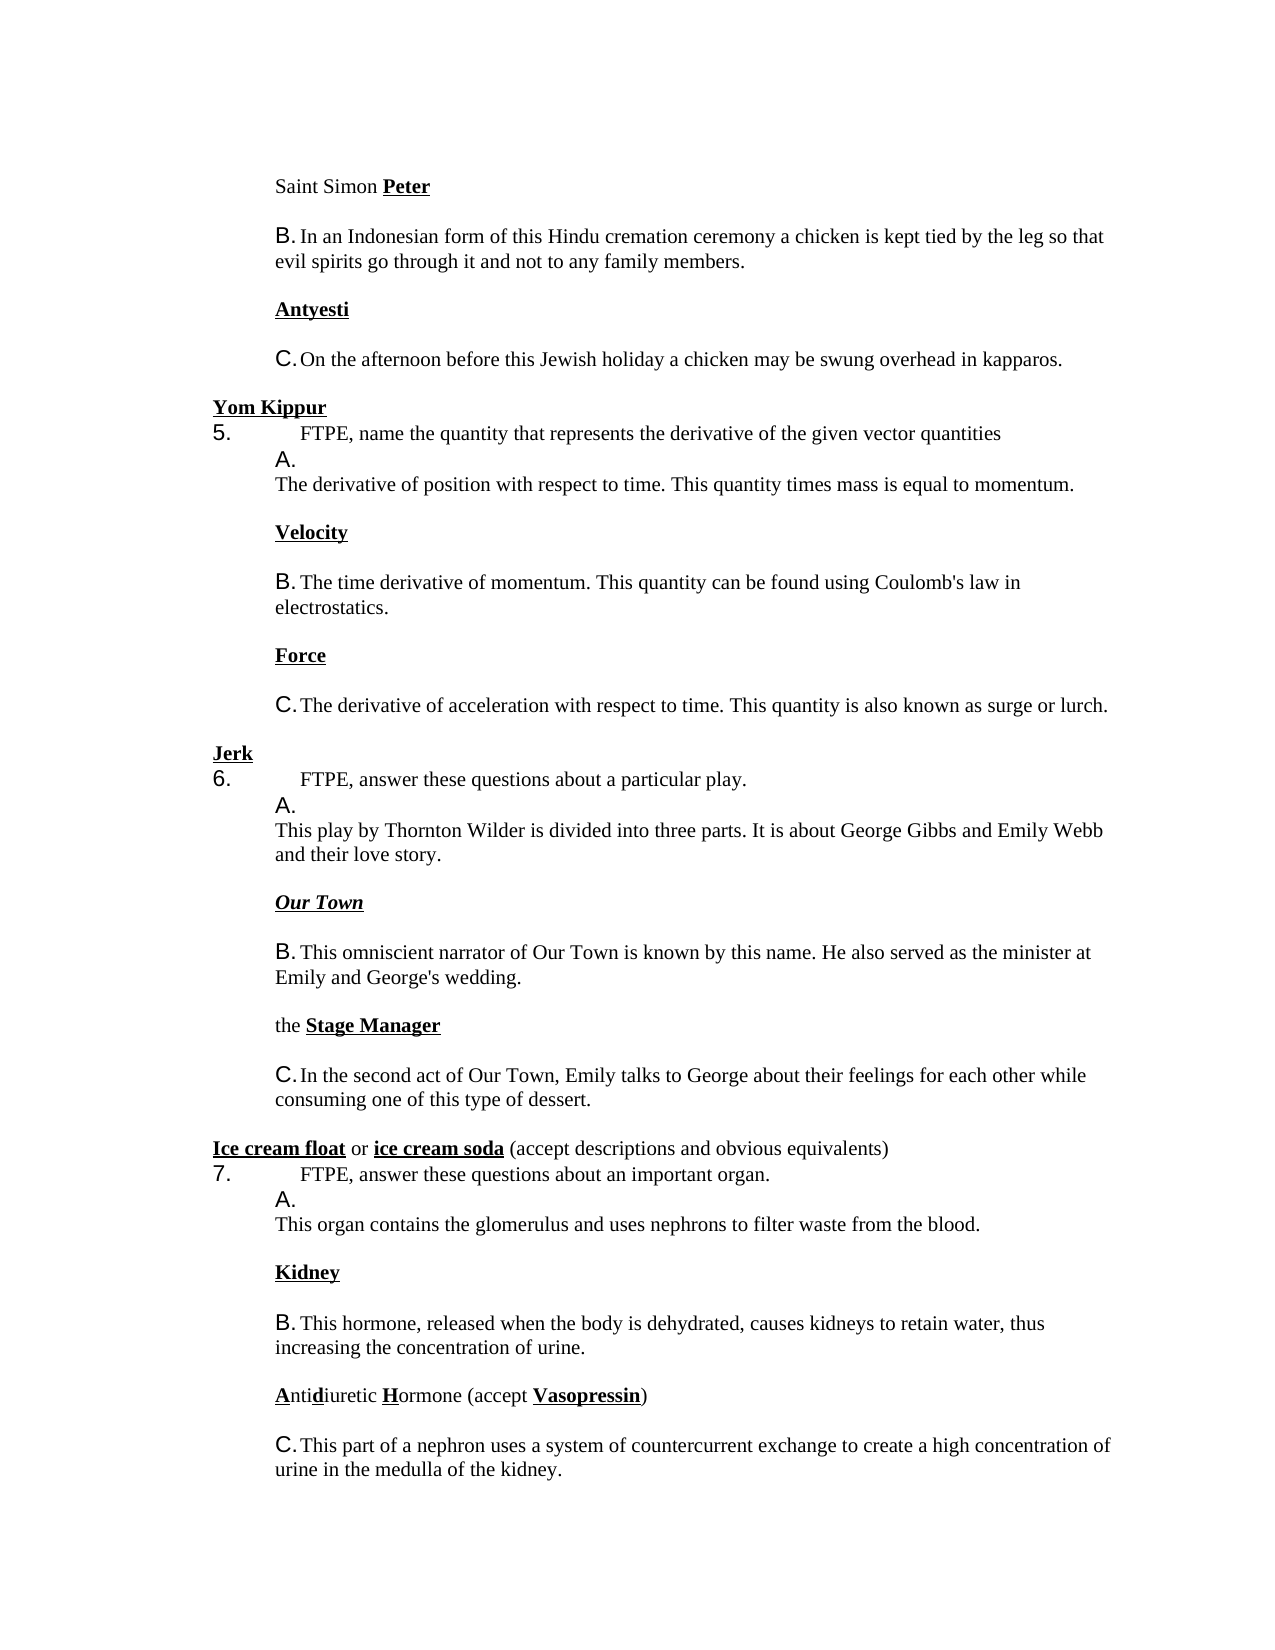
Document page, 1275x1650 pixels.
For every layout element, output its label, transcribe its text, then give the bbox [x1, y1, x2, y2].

list FTPE, name the quantity that represents the derivative of the given vector quantities [212, 419, 1125, 446]
list The derivative of acceleration with respect to time. This quantity is also known as surge or lurch. [275, 691, 1125, 717]
list This play by Thornton Wilder is divided into three parts. It is about George Gibbs and Emily Webb and their love story. [275, 792, 1125, 866]
text Antidiuretic Hormone (accept Vasopressin) [275, 1359, 1125, 1431]
text Yom Kippur [212, 371, 1125, 419]
list FTPE, answer these questions about a particular play. [212, 765, 1125, 792]
text Jerk [212, 717, 1125, 765]
list The derivative of position with respect to time. This quantity times mass is equal to momentum. [275, 446, 1125, 496]
text Ice cream float or ice cream soda (accept descriptions and obvious equivalents) [212, 1111, 1125, 1159]
text Force [275, 619, 1125, 691]
text Saint Simon Peter [275, 150, 1125, 222]
text Antyesti [275, 273, 1125, 345]
text Our Town [275, 866, 1125, 938]
list The time derivative of momentum. This quantity can be found using Coulomb's law in electrostatics. [275, 568, 1125, 619]
list In the second act of Our Town, Emily talks to George about their feelings for each other while consuming one of this type of dessert. [275, 1061, 1125, 1111]
list This part of a nephron uses a system of countercurrent exchange to create a high concentration of urine in the medulla of the kidney. [275, 1431, 1125, 1481]
list In an Indonesian form of this Hindu cremation ceremony a chicken is kept tied by the leg so that evil spirits go through it and not to any family members. [275, 222, 1125, 273]
list On the afternoon before this Jewish holiday a chicken may be swung overhead in kapparos. [275, 345, 1125, 371]
text Velocity [275, 496, 1125, 568]
list This organ contains the glomerulus and uses nephrons to filter waste from the blood. [275, 1186, 1125, 1236]
text Kidney [275, 1236, 1125, 1308]
list FTPE, answer these questions about an important organ. [212, 1159, 1125, 1186]
text the Stage Manager [275, 989, 1125, 1061]
list This omniscient narrator of Our Town is known by this name. He also served as the minister at Emily and George's wedding. [275, 938, 1125, 989]
list This hormone, released when the body is dehydrated, causes kidneys to retain water, thus increasing the concentration of urine. [275, 1308, 1125, 1359]
